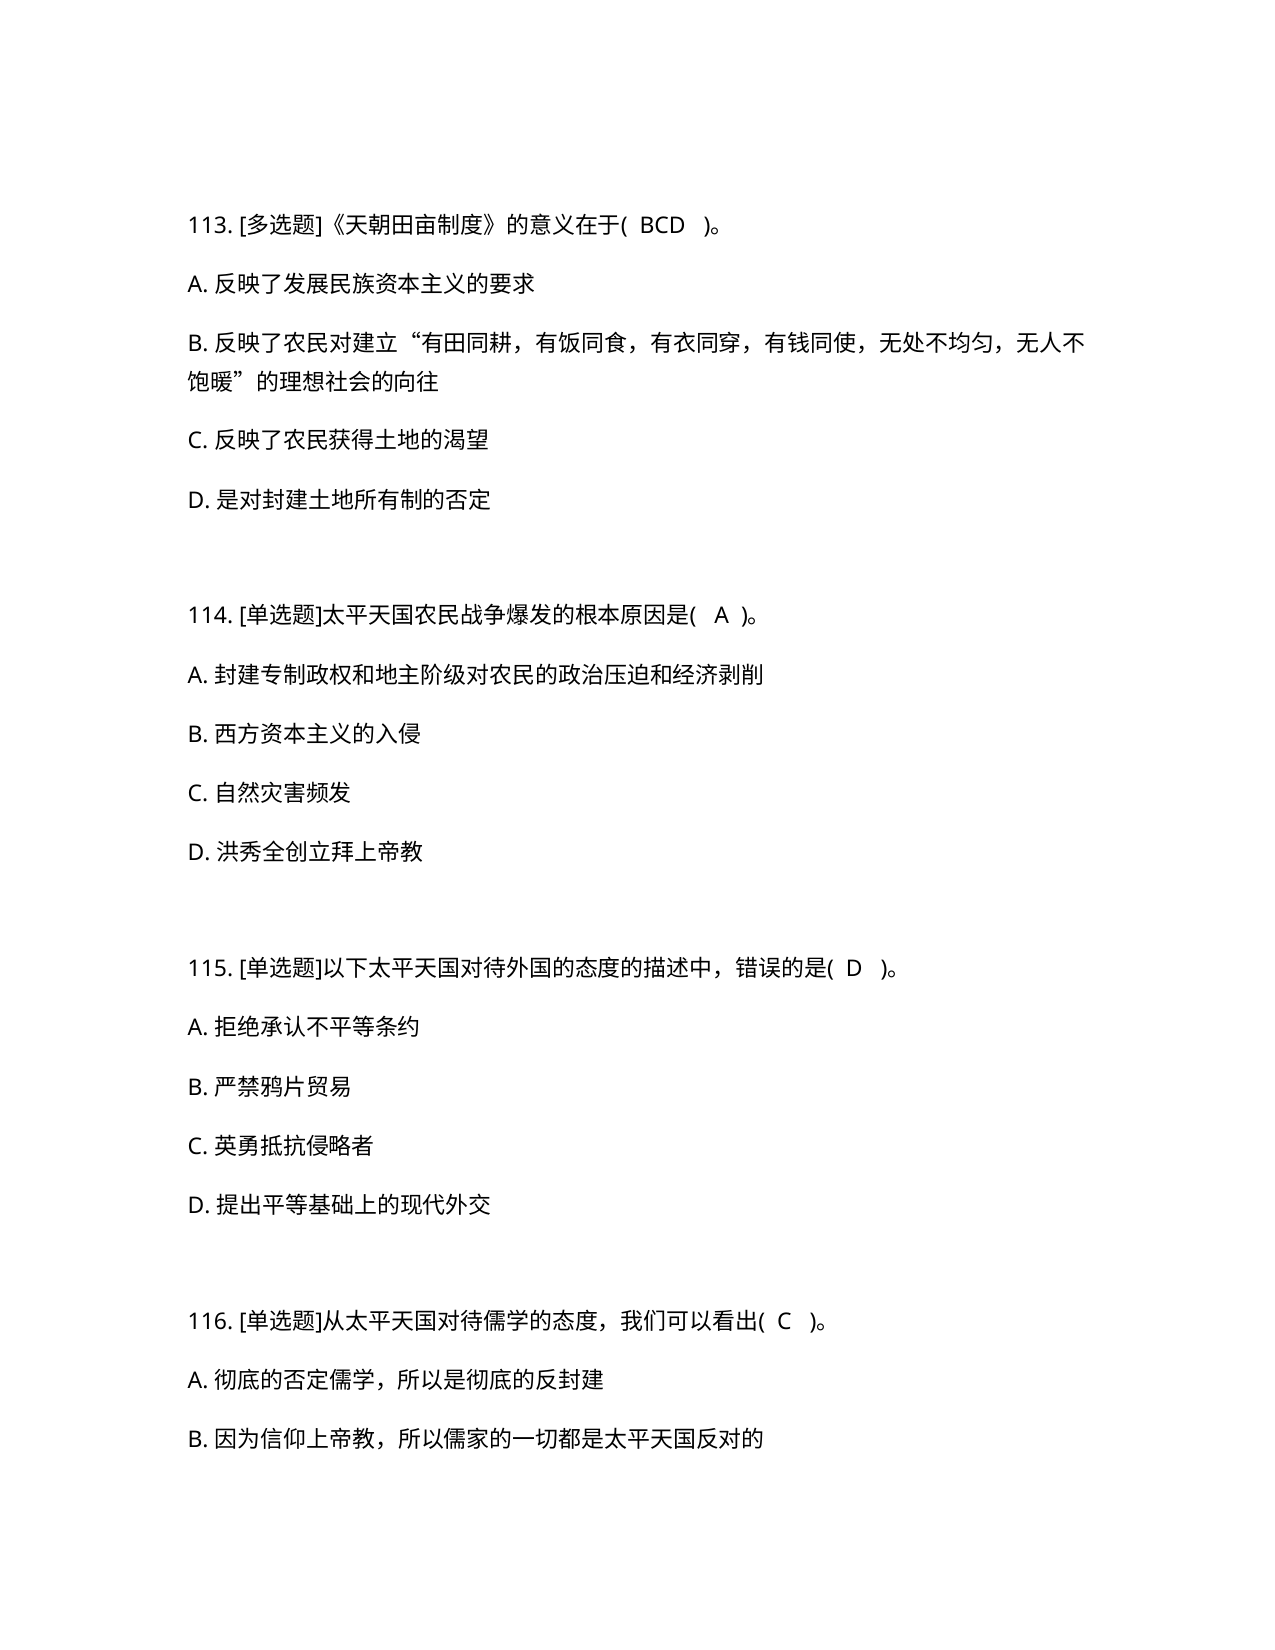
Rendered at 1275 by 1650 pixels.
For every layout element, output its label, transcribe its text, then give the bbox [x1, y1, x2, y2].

text B. 因为信仰上帝教，所以儒家的一切都是太平天国反对的 [187, 1421, 1087, 1454]
text B. 严禁鸦片贸易 [187, 1068, 1087, 1102]
text A. 封建专制政权和地主阶级对农民的政治压迫和经济剥削 [187, 657, 1087, 690]
text C. 反映了农民获得土地的渴望 [187, 422, 1087, 456]
text A. 彻底的否定儒学，所以是彻底的反封建 [187, 1362, 1087, 1395]
text 113. [多选题]《天朝田亩制度》的意义在于( BCD )。 [187, 207, 1087, 240]
text B. 反映了农民对建立“有田同耕，有饭同食，有衣同穿，有钱同使，无处不均匀，无人不饱暖”的理想社会的向往 [187, 325, 1087, 397]
text A. 拒绝承认不平等条约 [187, 1009, 1087, 1042]
text B. 西方资本主义的入侵 [187, 716, 1087, 749]
text D. 洪秀全创立拜上帝教 [187, 834, 1087, 867]
text 115. [单选题]以下太平天国对待外国的态度的描述中，错误的是( D )。 [187, 950, 1087, 983]
text 116. [单选题]从太平天国对待儒学的态度，我们可以看出( C )。 [187, 1303, 1087, 1336]
text 114. [单选题]太平天国农民战争爆发的根本原因是( A )。 [187, 597, 1087, 631]
text C. 自然灾害频发 [187, 775, 1087, 808]
text C. 英勇抵抗侵略者 [187, 1127, 1087, 1161]
text D. 是对封建土地所有制的否定 [187, 481, 1087, 515]
text A. 反映了发展民族资本主义的要求 [187, 266, 1087, 299]
text D. 提出平等基础上的现代外交 [187, 1187, 1087, 1220]
